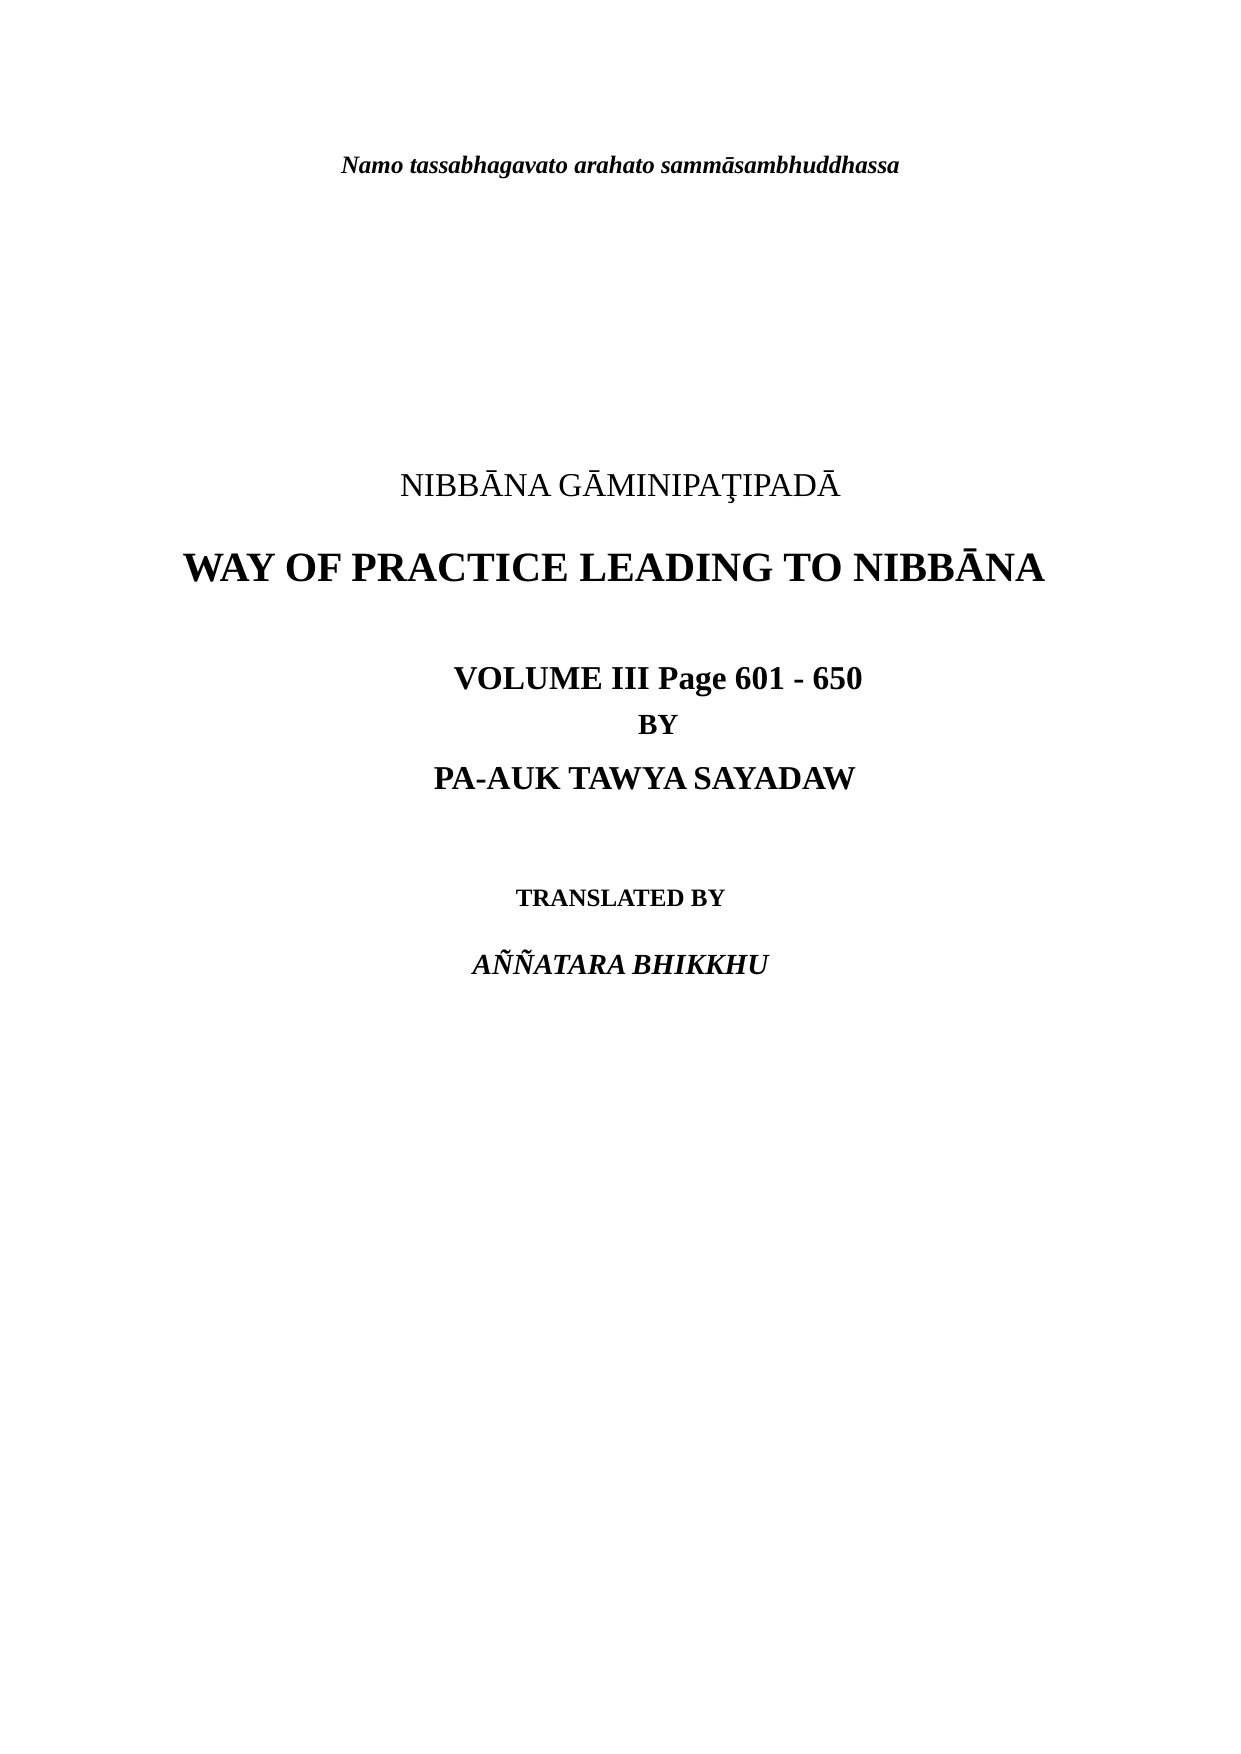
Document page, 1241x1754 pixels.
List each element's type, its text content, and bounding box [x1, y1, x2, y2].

subtitle PA-AUK TAWYA SAYADAW [433, 758, 1092, 796]
text TRANSLATED BY [150, 883, 1091, 912]
text Namo tassabhagavato arahato sammāsambhuddhassa [341, 150, 1092, 179]
text BY [224, 707, 1092, 741]
subtitle WAY OF PRACTICE LEADING TO NIBBĀNA [182, 543, 1092, 591]
subtitle AÑÑATARA BHIKKHU [150, 947, 1091, 981]
text NIBBĀNA GĀMINIPAŢIPADĀ [150, 465, 1091, 503]
text VOLUME III Page 601 - 650 [224, 658, 1092, 697]
